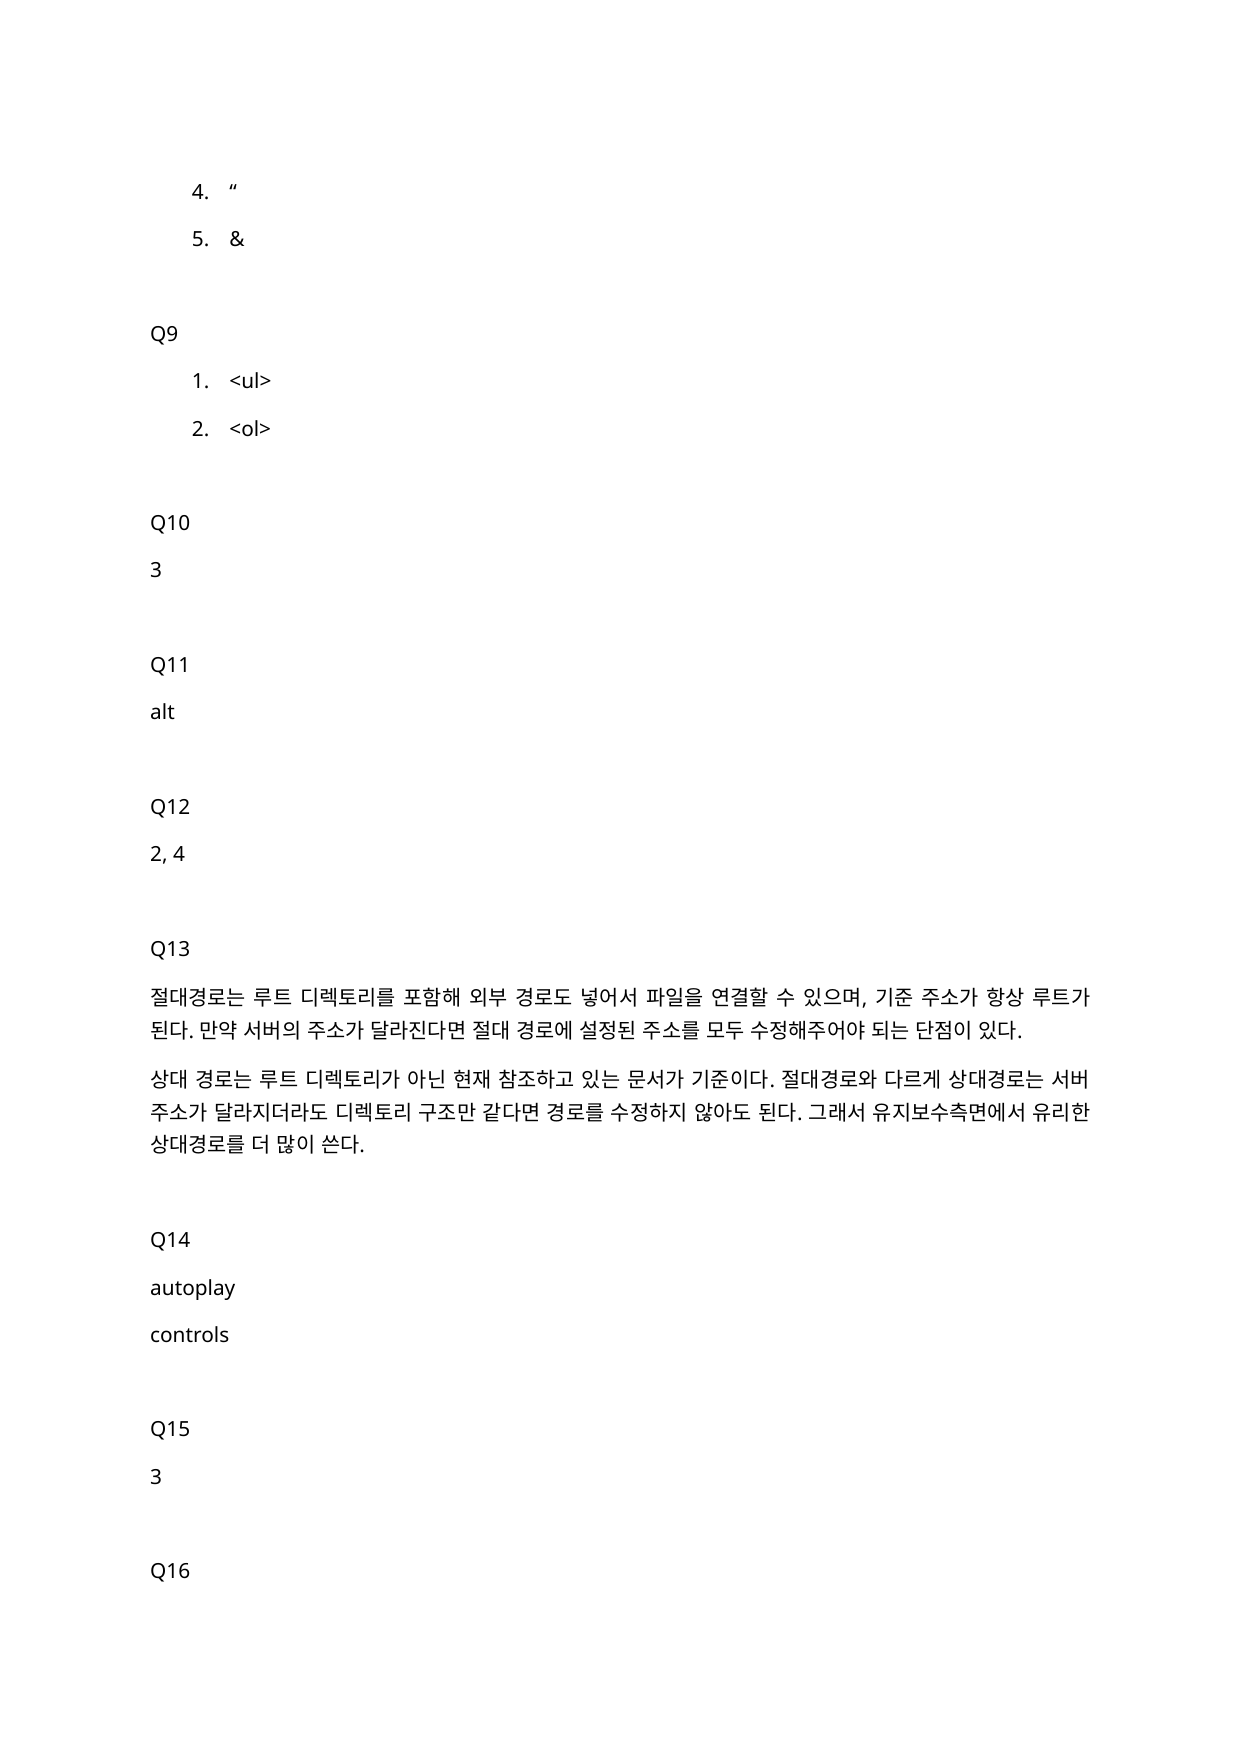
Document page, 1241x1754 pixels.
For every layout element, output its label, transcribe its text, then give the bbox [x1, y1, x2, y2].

text Q11 [150, 650, 1090, 678]
list & [192, 224, 1090, 253]
text alt [150, 697, 1090, 726]
text 3 [150, 1462, 1090, 1490]
text Q15 [150, 1414, 1090, 1443]
text 절대경로는 루트 디렉토리를 포함해 외부 경로도 넣어서 파일을 연결할 수 있으며, 기준 주소가 항상 루트가 된다. 만약 서버의 주소가 달라진다면 절대 경로에 설정된 주소를 모두 수정해주어야 되는 단점이 있다. [150, 981, 1090, 1044]
text Q16 [150, 1556, 1090, 1585]
text Q9 [150, 319, 1090, 347]
text 상대 경로는 루트 디렉토리가 아닌 현재 참조하고 있는 문서가 기준이다. 절대경로와 다르게 상대경로는 서버 주소가 달라지더라도 디렉토리 구조만 같다면 경로를 수정하지 않아도 된다. 그래서 유지보수측면에서 유리한 상대경로를 더 많이 쓴다. [150, 1063, 1090, 1159]
text Q13 [150, 934, 1090, 962]
text 2, 4 [150, 839, 1090, 868]
list <ul> [192, 366, 1090, 395]
text 3 [150, 556, 1090, 584]
list <ol> [192, 414, 1090, 442]
list “ [192, 177, 1090, 206]
text Q14 [150, 1225, 1090, 1254]
text controls [150, 1320, 1090, 1348]
text Q12 [150, 792, 1090, 820]
text Q10 [150, 508, 1090, 537]
text autoplay [150, 1273, 1090, 1301]
